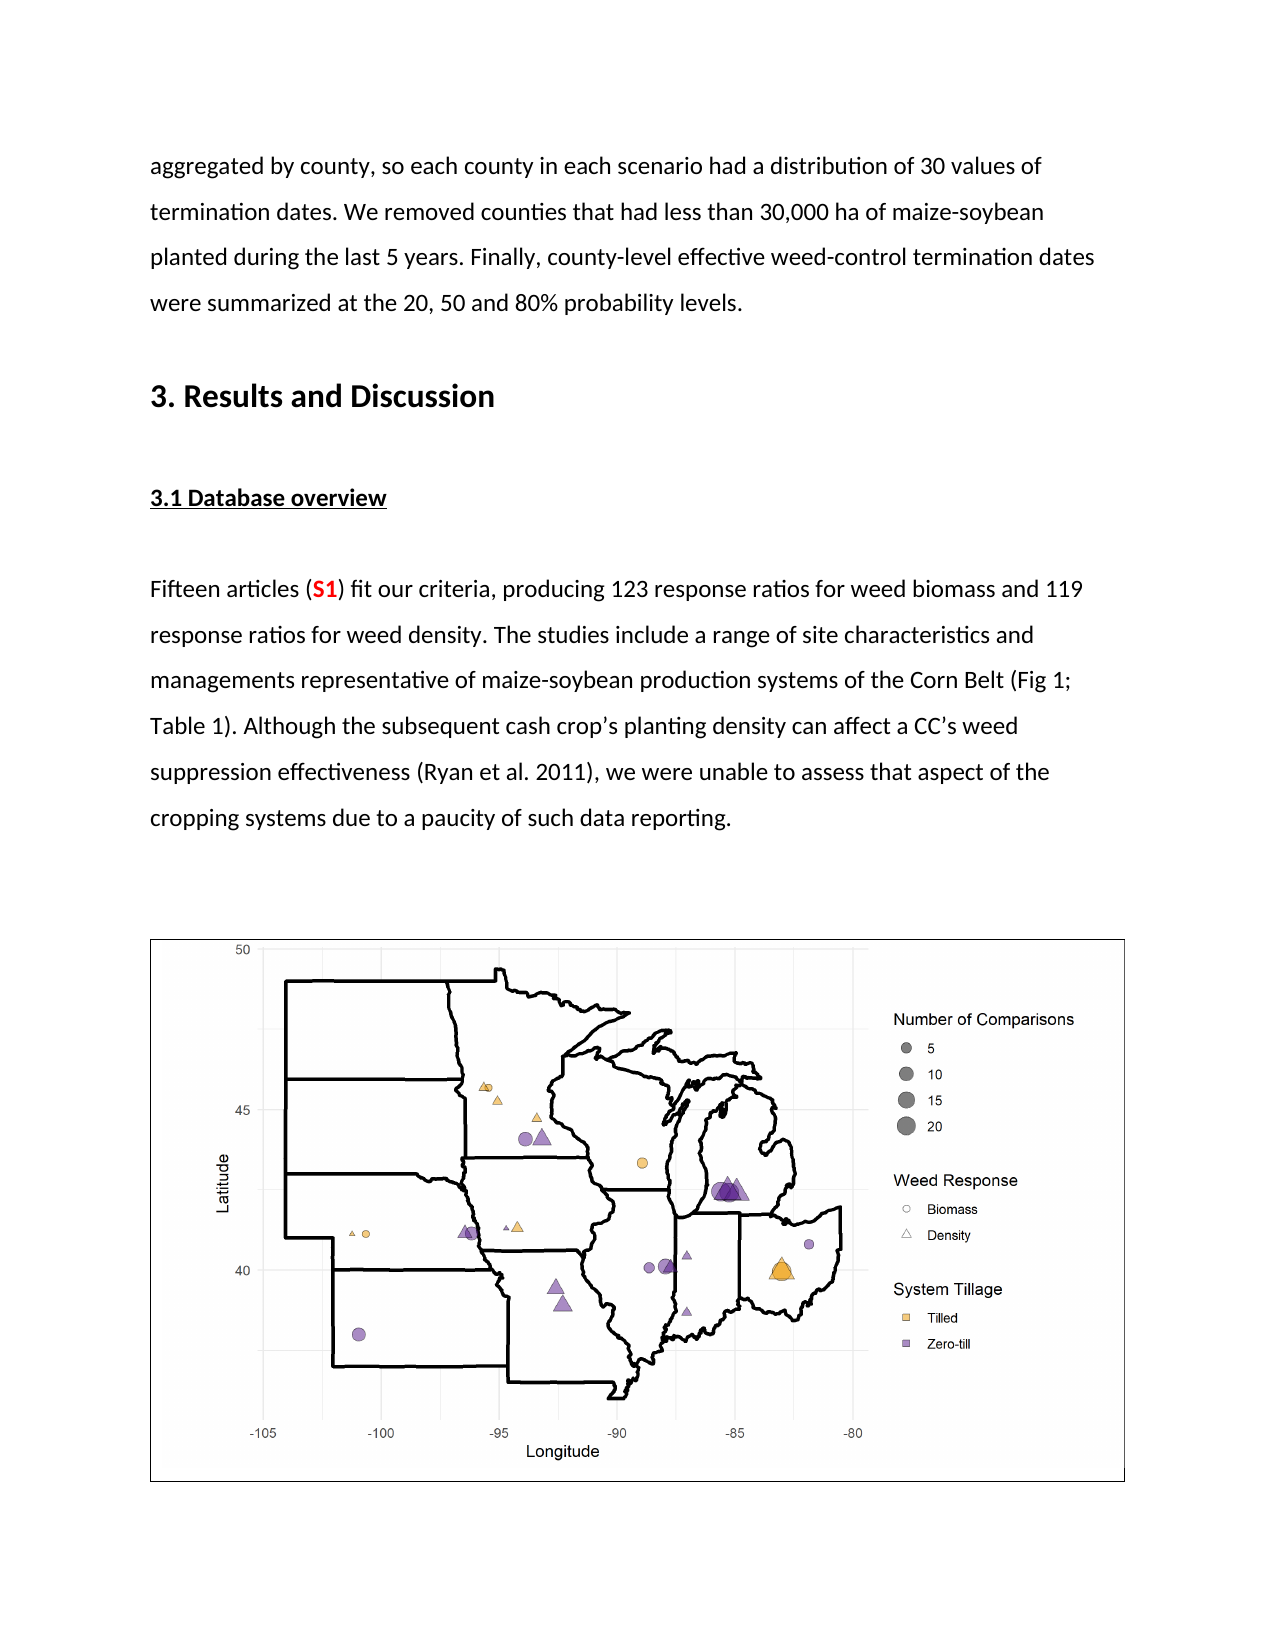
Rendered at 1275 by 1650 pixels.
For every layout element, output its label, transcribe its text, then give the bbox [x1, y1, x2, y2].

text 3. Results and Discussion [150, 375, 1125, 416]
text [150, 150, 1125, 318]
picture [161, 940, 1125, 1468]
text 3.1 Database overview [150, 482, 1125, 512]
table_header [151, 940, 1124, 1481]
text Fifteen articles (S1) fit our criteria, producing 123 response ratios for weed biomass and 119 response ratios for weed density. The studies include a range of site characteristics and managements representative of maize-soybean production systems of the Corn Belt (Fig 1; Table 1). Although the subsequent cash crop’s planting density can affect a CC’s weed suppression effectiveness (Ryan et al. 2011), we were unable to assess that aspect of the cropping systems due to a paucity of such data reporting. [150, 573, 1125, 832]
